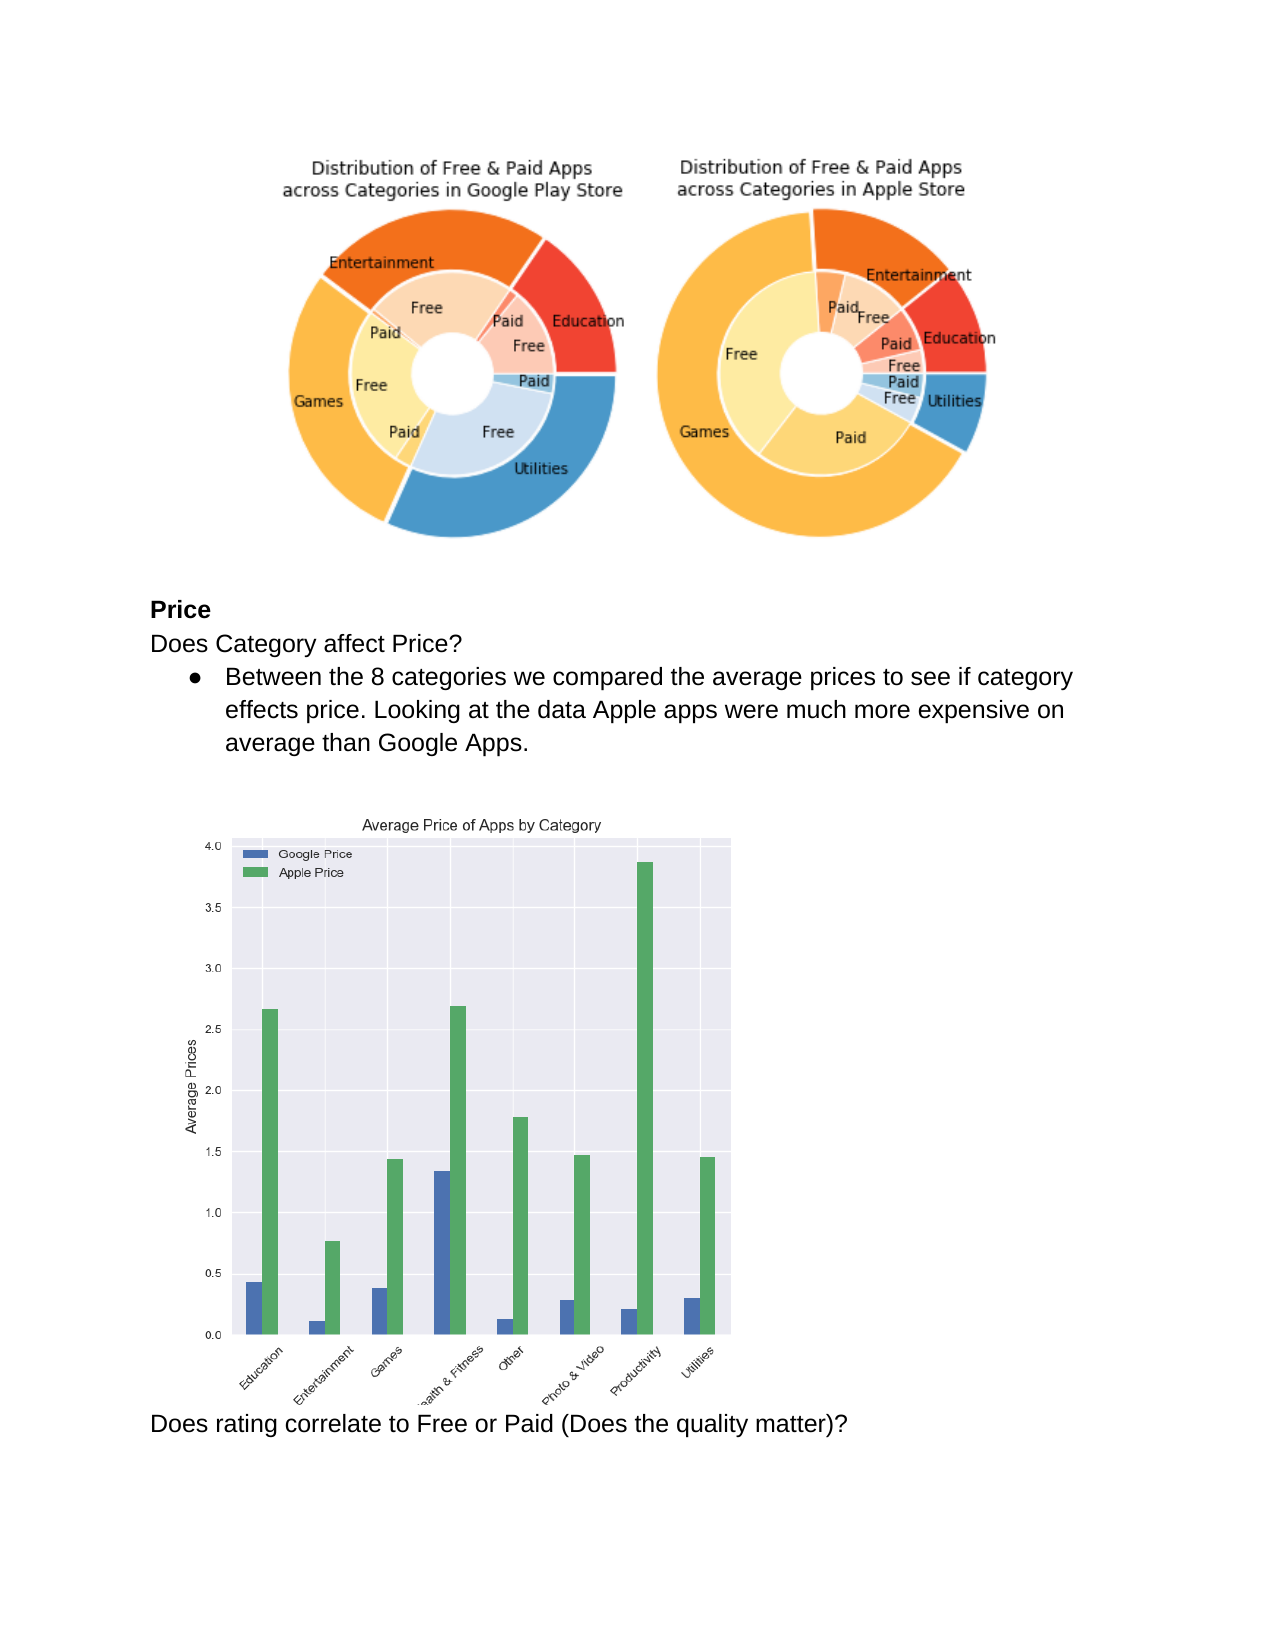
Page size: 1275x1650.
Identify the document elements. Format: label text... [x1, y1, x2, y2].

list Between the 8 categories we compared the average prices to see if category effects price. Looking at the data Apple apps were much more expensive on average than Google Apps. [187, 662, 1125, 756]
text Does rating correlate to Free or Paid (Does the quality matter)? [150, 1409, 1125, 1437]
picture [268, 150, 1007, 559]
text Price [150, 596, 1125, 624]
text Does Category affect Price? [150, 628, 1125, 657]
picture [150, 760, 795, 1405]
